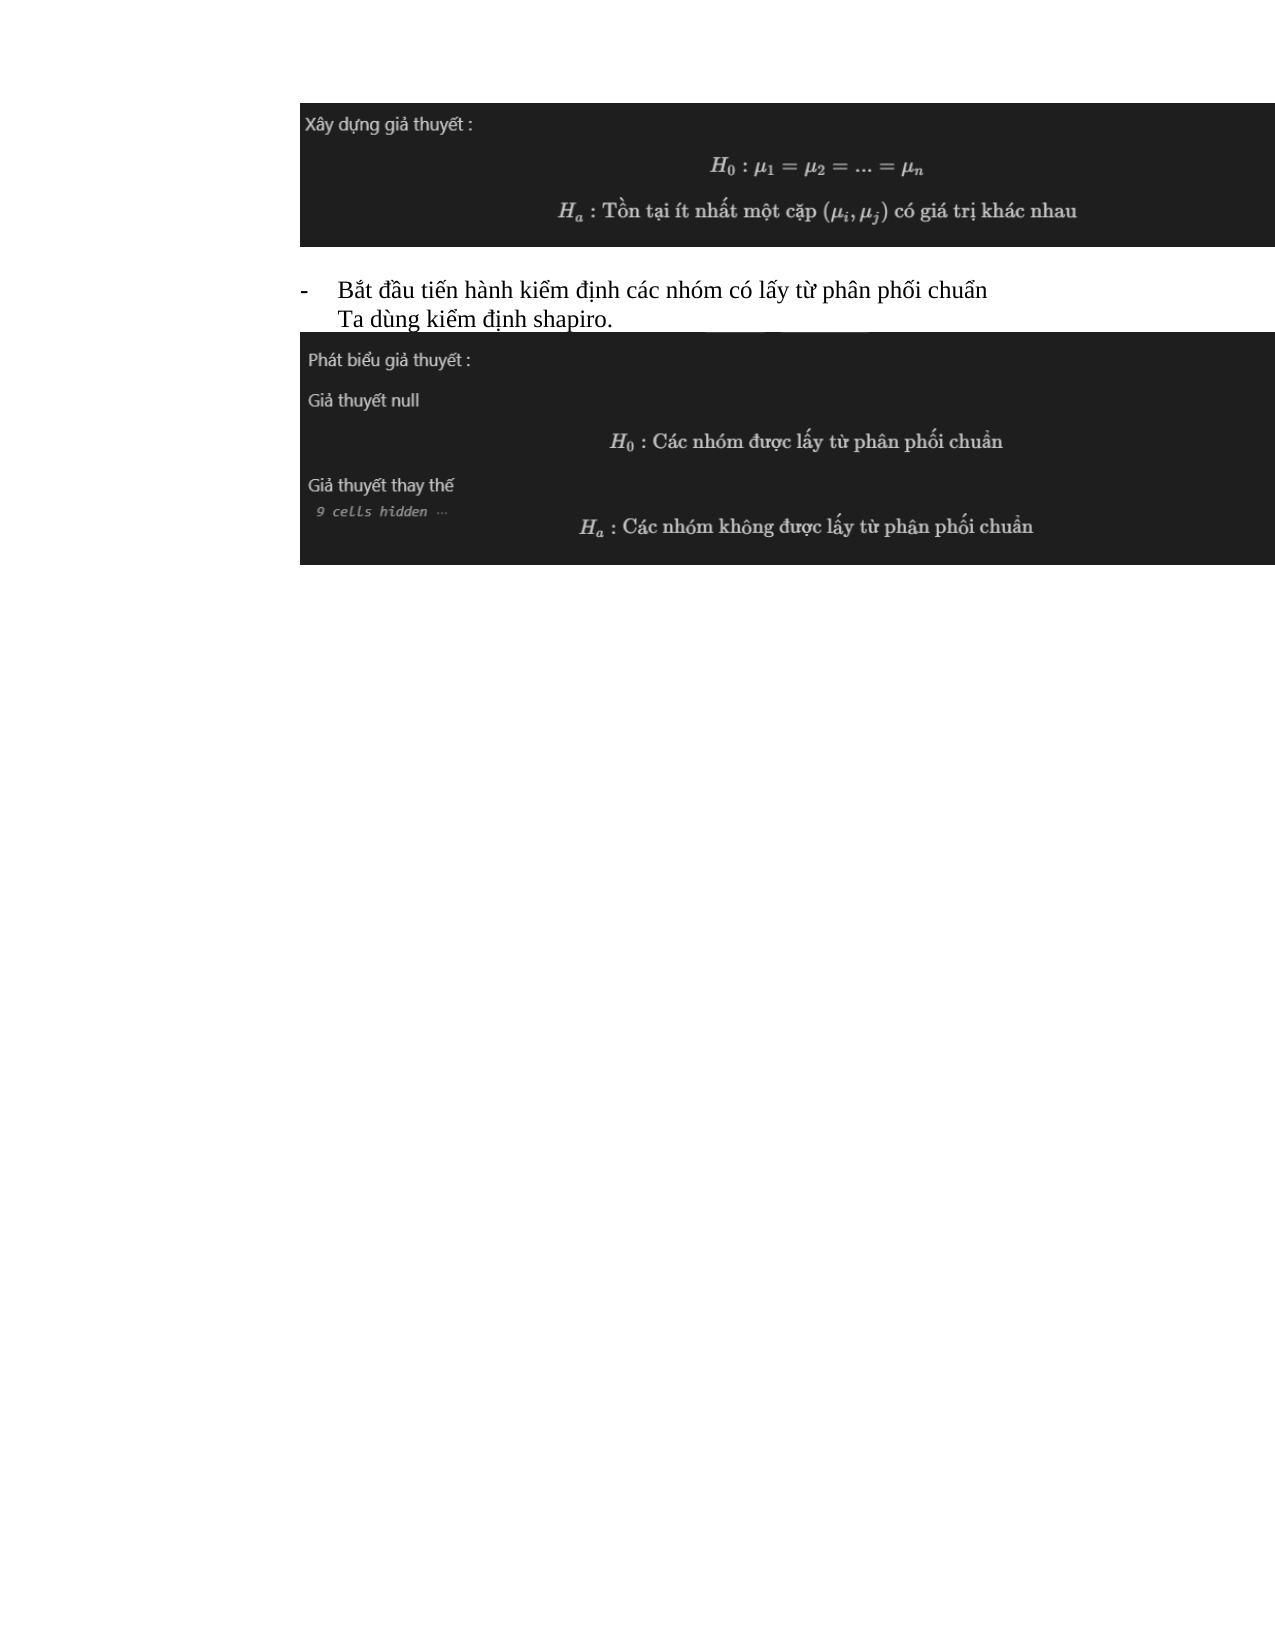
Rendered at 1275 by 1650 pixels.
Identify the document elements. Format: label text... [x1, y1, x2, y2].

text Ta dùng kiểm định shapiro. [337, 304, 1125, 332]
picture [300, 103, 1275, 247]
list Bắt đầu tiến hành kiểm định các nhóm có lấy từ phân phối chuẩn [300, 275, 1125, 304]
picture [300, 332, 1275, 565]
